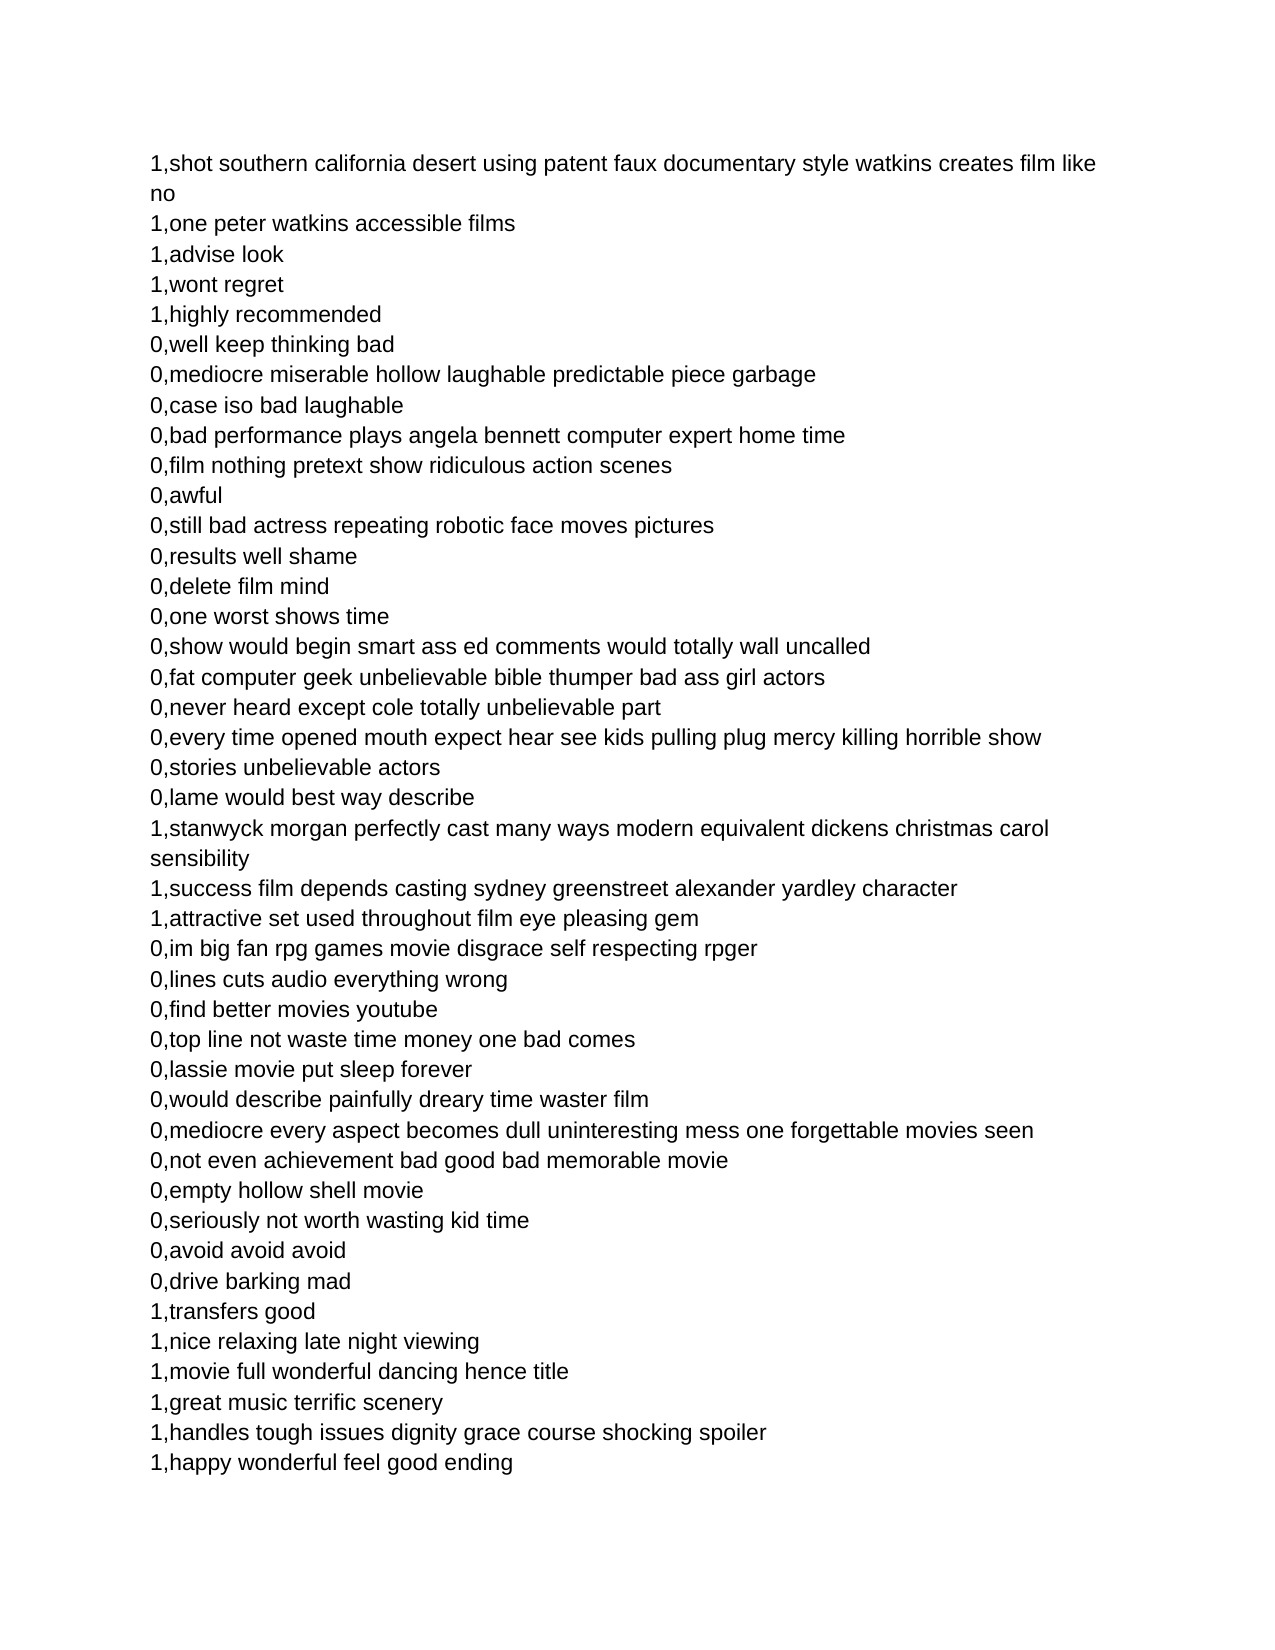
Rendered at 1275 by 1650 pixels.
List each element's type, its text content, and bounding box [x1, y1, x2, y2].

text 0,every time opened mouth expect hear see kids pulling plug mercy killing horrible show [150, 724, 1125, 750]
text 0,still bad actress repeating robotic face moves pictures [150, 512, 1125, 539]
text 0,results well shame [150, 543, 1125, 569]
text 0,would describe painfully dreary time waster film [150, 1086, 1125, 1113]
text 0,well keep thinking bad [150, 331, 1125, 358]
text 0,not even achievement bad good bad memorable movie [150, 1147, 1125, 1173]
text 0,show would begin smart ass ed comments would totally wall uncalled [150, 633, 1125, 660]
text 0,avoid avoid avoid [150, 1237, 1125, 1264]
text 0,film nothing pretext show ridiculous action scenes [150, 452, 1125, 478]
text 1,shot southern california desert using patent faux documentary style watkins creates film like no [150, 150, 1125, 207]
text 1,advise look [150, 241, 1125, 267]
text 0,seriously not worth wasting kid time [150, 1207, 1125, 1234]
text 1,happy wonderful feel good ending [150, 1449, 1125, 1475]
text 1,great music terrific scenery [150, 1388, 1125, 1415]
text 1,nice relaxing late night viewing [150, 1328, 1125, 1354]
text 0,lines cuts audio everything wrong [150, 966, 1125, 992]
text 0,fat computer geek unbelievable bible thumper bad ass girl actors [150, 663, 1125, 690]
text 0,mediocre every aspect becomes dull uninteresting mess one forgettable movies seen [150, 1117, 1125, 1143]
text 0,stories unbelievable actors [150, 754, 1125, 781]
text 1,one peter watkins accessible films [150, 210, 1125, 237]
text 0,mediocre miserable hollow laughable predictable piece garbage [150, 361, 1125, 388]
text 0,drive barking mad [150, 1268, 1125, 1294]
text 0,im big fan rpg games movie disgrace self respecting rpger [150, 935, 1125, 962]
text 0,top line not waste time money one bad comes [150, 1026, 1125, 1052]
text 1,stanwyck morgan perfectly cast many ways modern equivalent dickens christmas carol sensibility [150, 814, 1125, 871]
text 0,find better movies youtube [150, 996, 1125, 1022]
text 0,delete film mind [150, 573, 1125, 599]
text 0,awful [150, 482, 1125, 509]
text 1,transfers good [150, 1298, 1125, 1324]
text 0,empty hollow shell movie [150, 1177, 1125, 1203]
text 1,wont regret [150, 271, 1125, 297]
text 1,attractive set used throughout film eye pleasing gem [150, 905, 1125, 932]
text 1,movie full wonderful dancing hence title [150, 1358, 1125, 1385]
text 1,success film depends casting sydney greenstreet alexander yardley character [150, 875, 1125, 901]
text 1,highly recommended [150, 301, 1125, 327]
text 1,handles tough issues dignity grace course shocking spoiler [150, 1419, 1125, 1445]
text 0,lassie movie put sleep forever [150, 1056, 1125, 1083]
text 0,case iso bad laughable [150, 392, 1125, 418]
text 0,lame would best way describe [150, 784, 1125, 811]
text 0,one worst shows time [150, 603, 1125, 629]
text 0,never heard except cole totally unbelievable part [150, 694, 1125, 720]
text 0,bad performance plays angela bennett computer expert home time [150, 422, 1125, 448]
